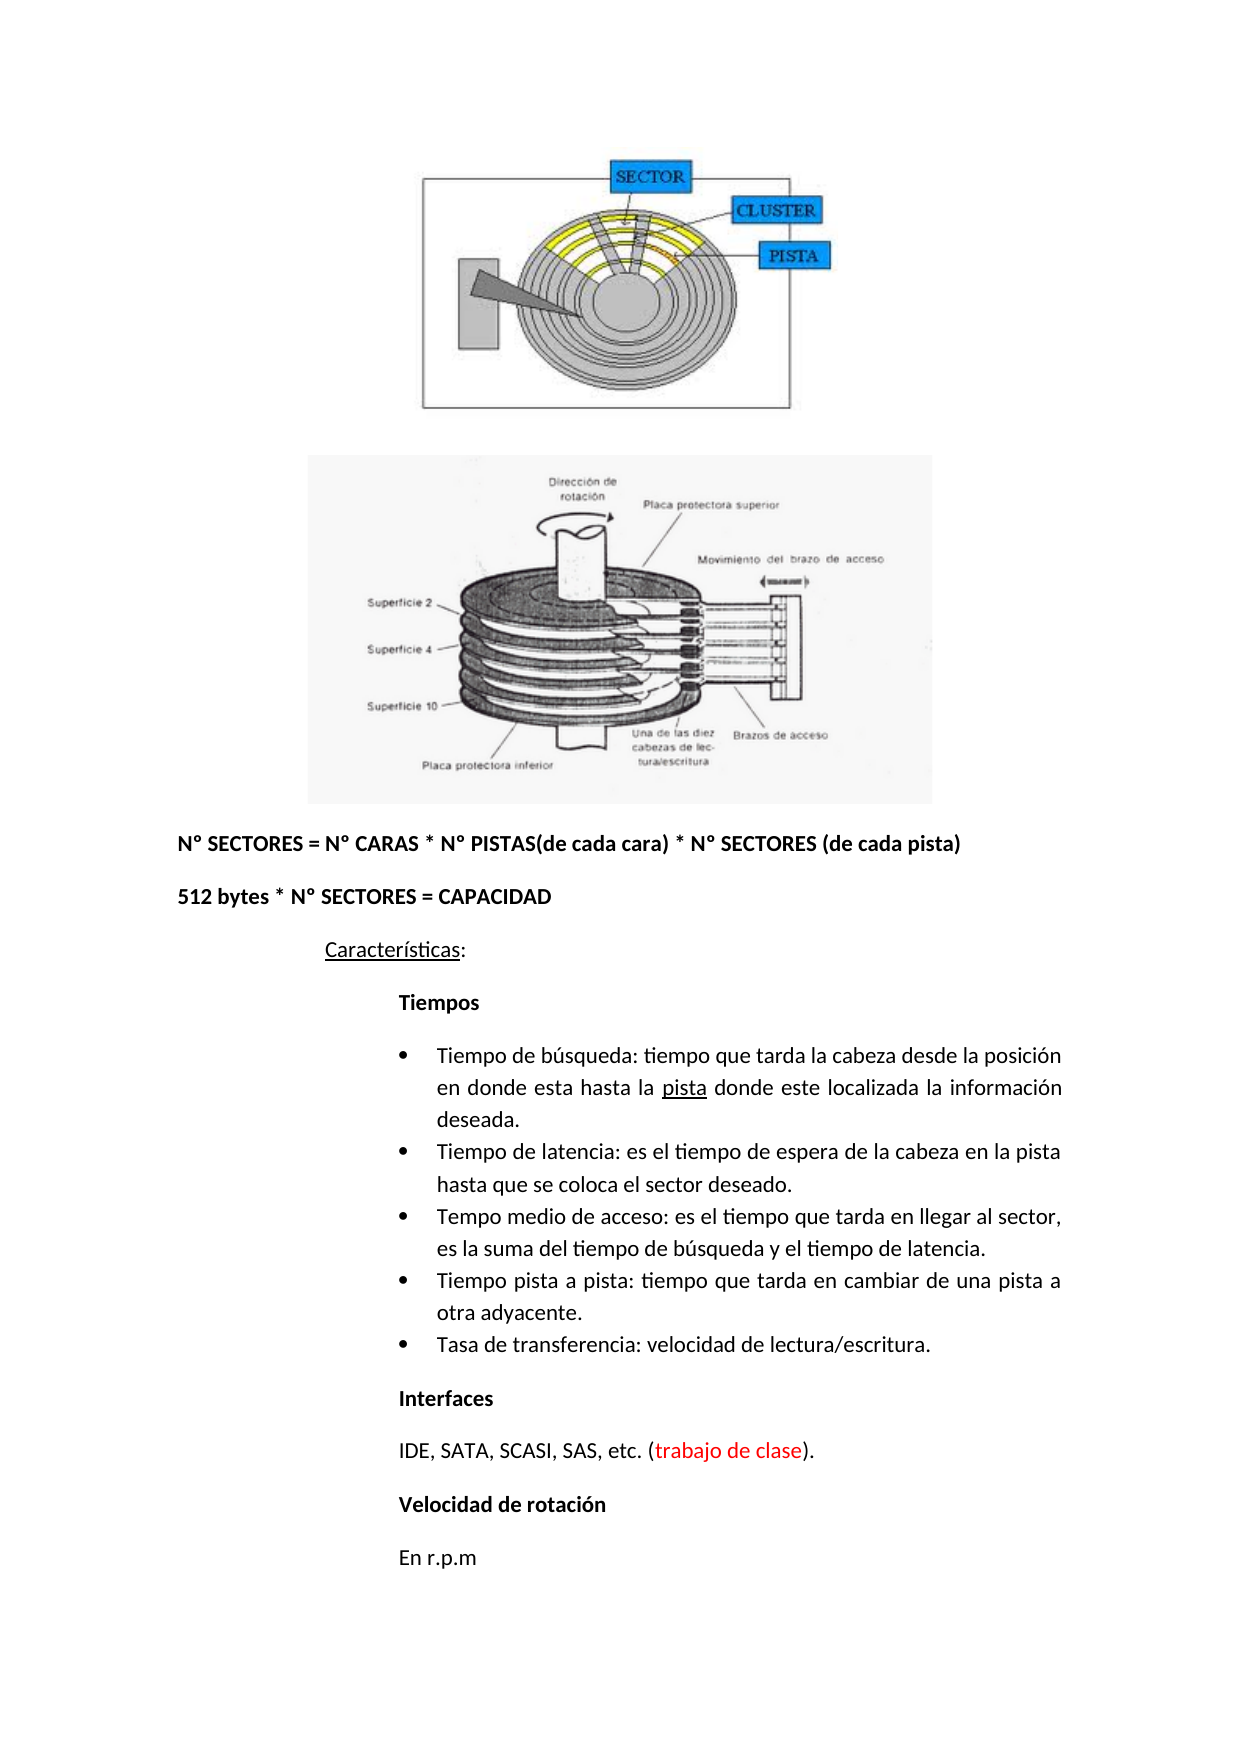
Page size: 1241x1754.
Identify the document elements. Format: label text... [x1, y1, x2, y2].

text Velocidad de rotación [398, 1490, 1063, 1518]
list Tiempo pista a pista: tiempo que tarda en cambiar de una pista a otra adyacente. [399, 1266, 1063, 1326]
text 512 bytes * Nº SECTORES = CAPACIDAD [177, 882, 1063, 910]
list Tiempo de búsqueda: tiempo que tarda la cabeza desde la posición en donde esta hasta la pista donde este localizada la información deseada. [399, 1041, 1063, 1133]
text Características: [177, 935, 1063, 963]
picture [307, 455, 933, 804]
text Nº SECTORES = Nº CARAS * Nº PISTAS(de cada cara) * Nº SECTORES (de cada pista) [177, 829, 1063, 857]
text Interfaces [398, 1384, 1063, 1412]
text IDE, SATA, SCASI, SAS, etc. (trabajo de clase). [398, 1437, 1063, 1465]
list Tiempo de latencia: es el tiempo de espera de la cabeza en la pista hasta que se coloca el sector deseado. [399, 1137, 1063, 1198]
text Tiempos [177, 988, 1063, 1016]
picture [402, 147, 839, 431]
list Tasa de transferencia: velocidad de lectura/escritura. [399, 1331, 1063, 1359]
list Tempo medio de acceso: es el tiempo que tarda en llegar al sector, es la suma del tiempo de búsqueda y el tiempo de latencia. [399, 1202, 1063, 1262]
text En r.p.m [398, 1543, 1063, 1571]
